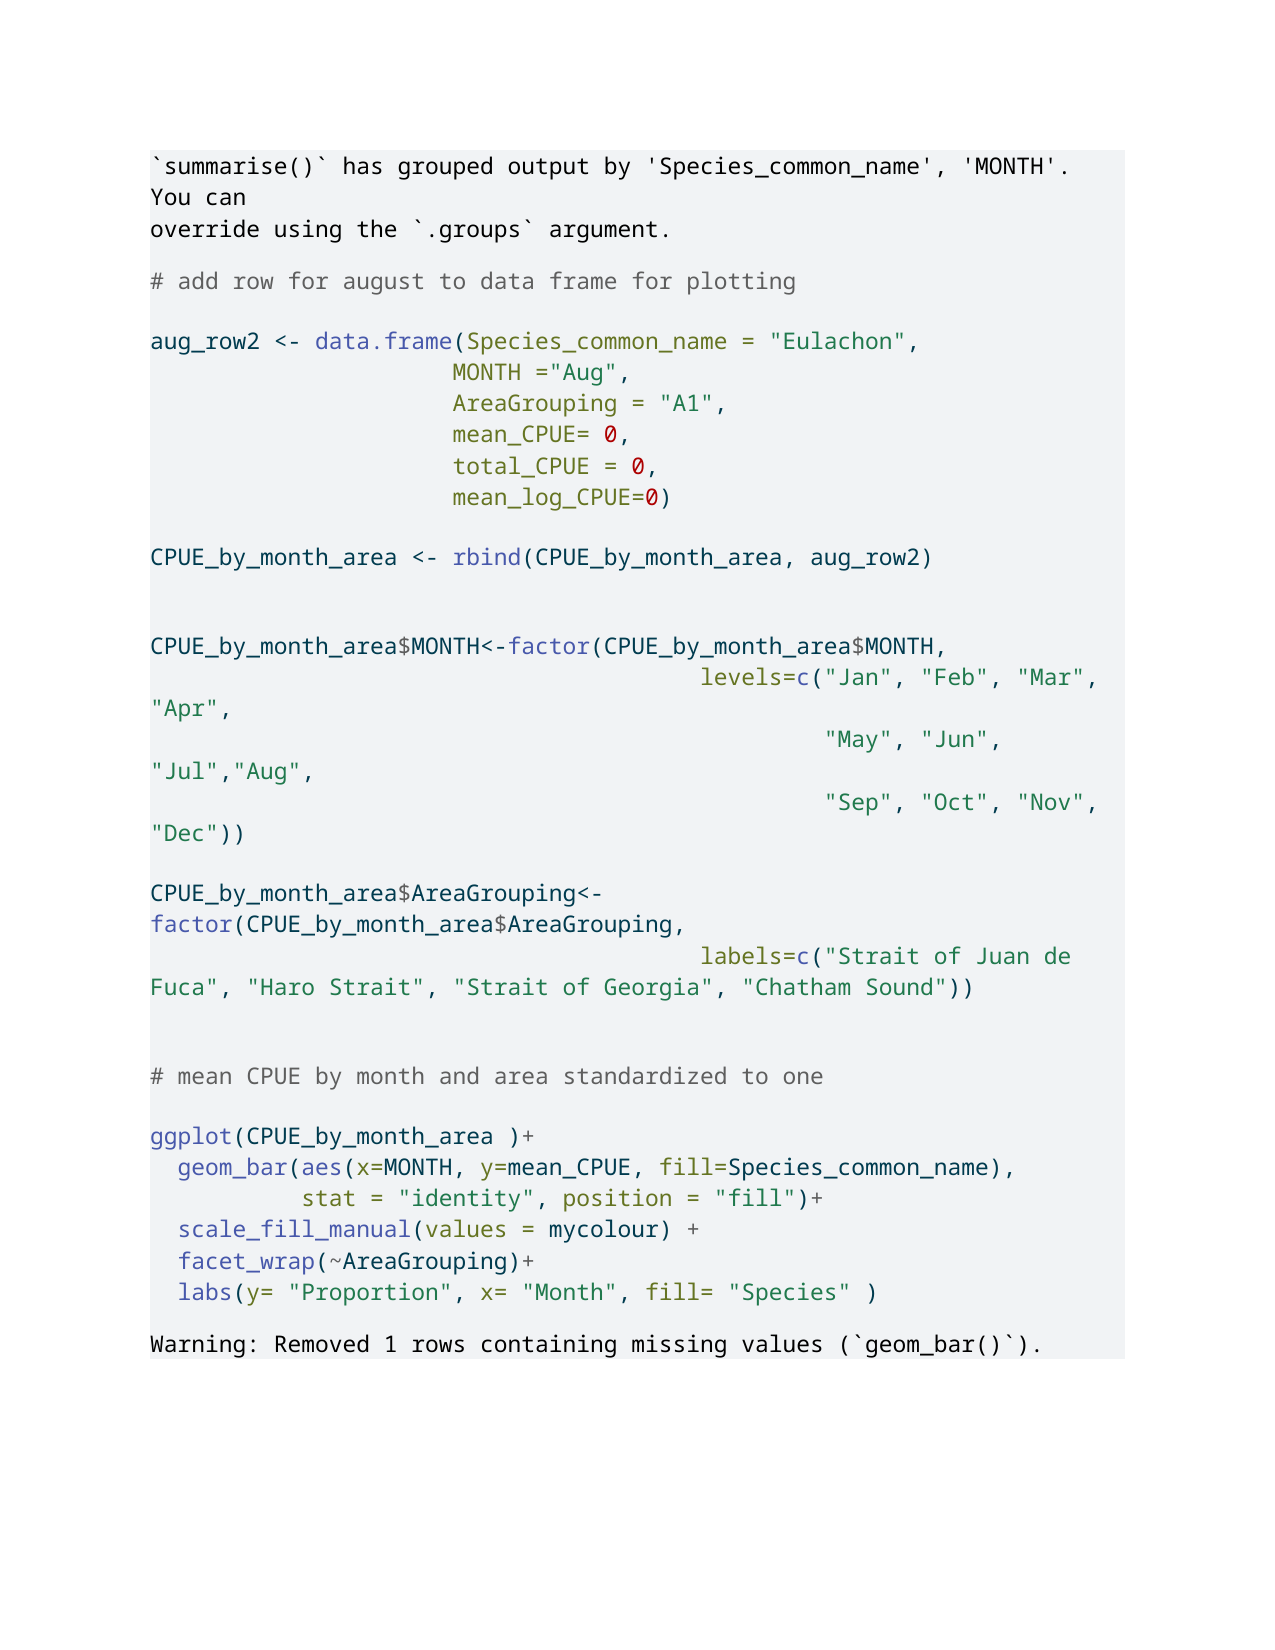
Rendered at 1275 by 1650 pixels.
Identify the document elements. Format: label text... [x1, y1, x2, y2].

text # add row for august to data frame for plotting aug_row2 <- data.frame(Species_common_name = "Eulachon", MONTH ="Aug", AreaGrouping = "A1", mean_CPUE= 0, total_CPUE = 0, mean_log_CPUE=0) CPUE_by_month_area <- rbind(CPUE_by_month_area, aug_row2) CPUE_by_month_area$MONTH<-factor(CPUE_by_month_area$MONTH, levels=c("Jan", "Feb", "Mar", "Apr", "May", "Jun", "Jul","Aug", "Sep", "Oct", "Nov", "Dec")) CPUE_by_month_area$AreaGrouping<-factor(CPUE_by_month_area$AreaGrouping, labels=c("Strait of Juan de Fuca", "Haro Strait", "Strait of Georgia", "Chatham Sound")) # mean CPUE by month and area standardized to one ggplot(CPUE_by_month_area )+ geom_bar(aes(x=MONTH, y=mean_CPUE, fill=Species_common_name), stat = "identity", position = "fill")+ scale_fill_manual(values = mycolour) + facet_wrap(~AreaGrouping)+ labs(y= "Proportion", x= "Month", fill= "Species" ) [150, 264, 1125, 1307]
text `summarise()` has grouped output by 'Species_common_name', 'MONTH'. You can override using the `.groups` argument. [150, 150, 1125, 244]
text Warning: Removed 1 rows containing missing values (`geom_bar()`). [150, 1328, 1125, 1359]
